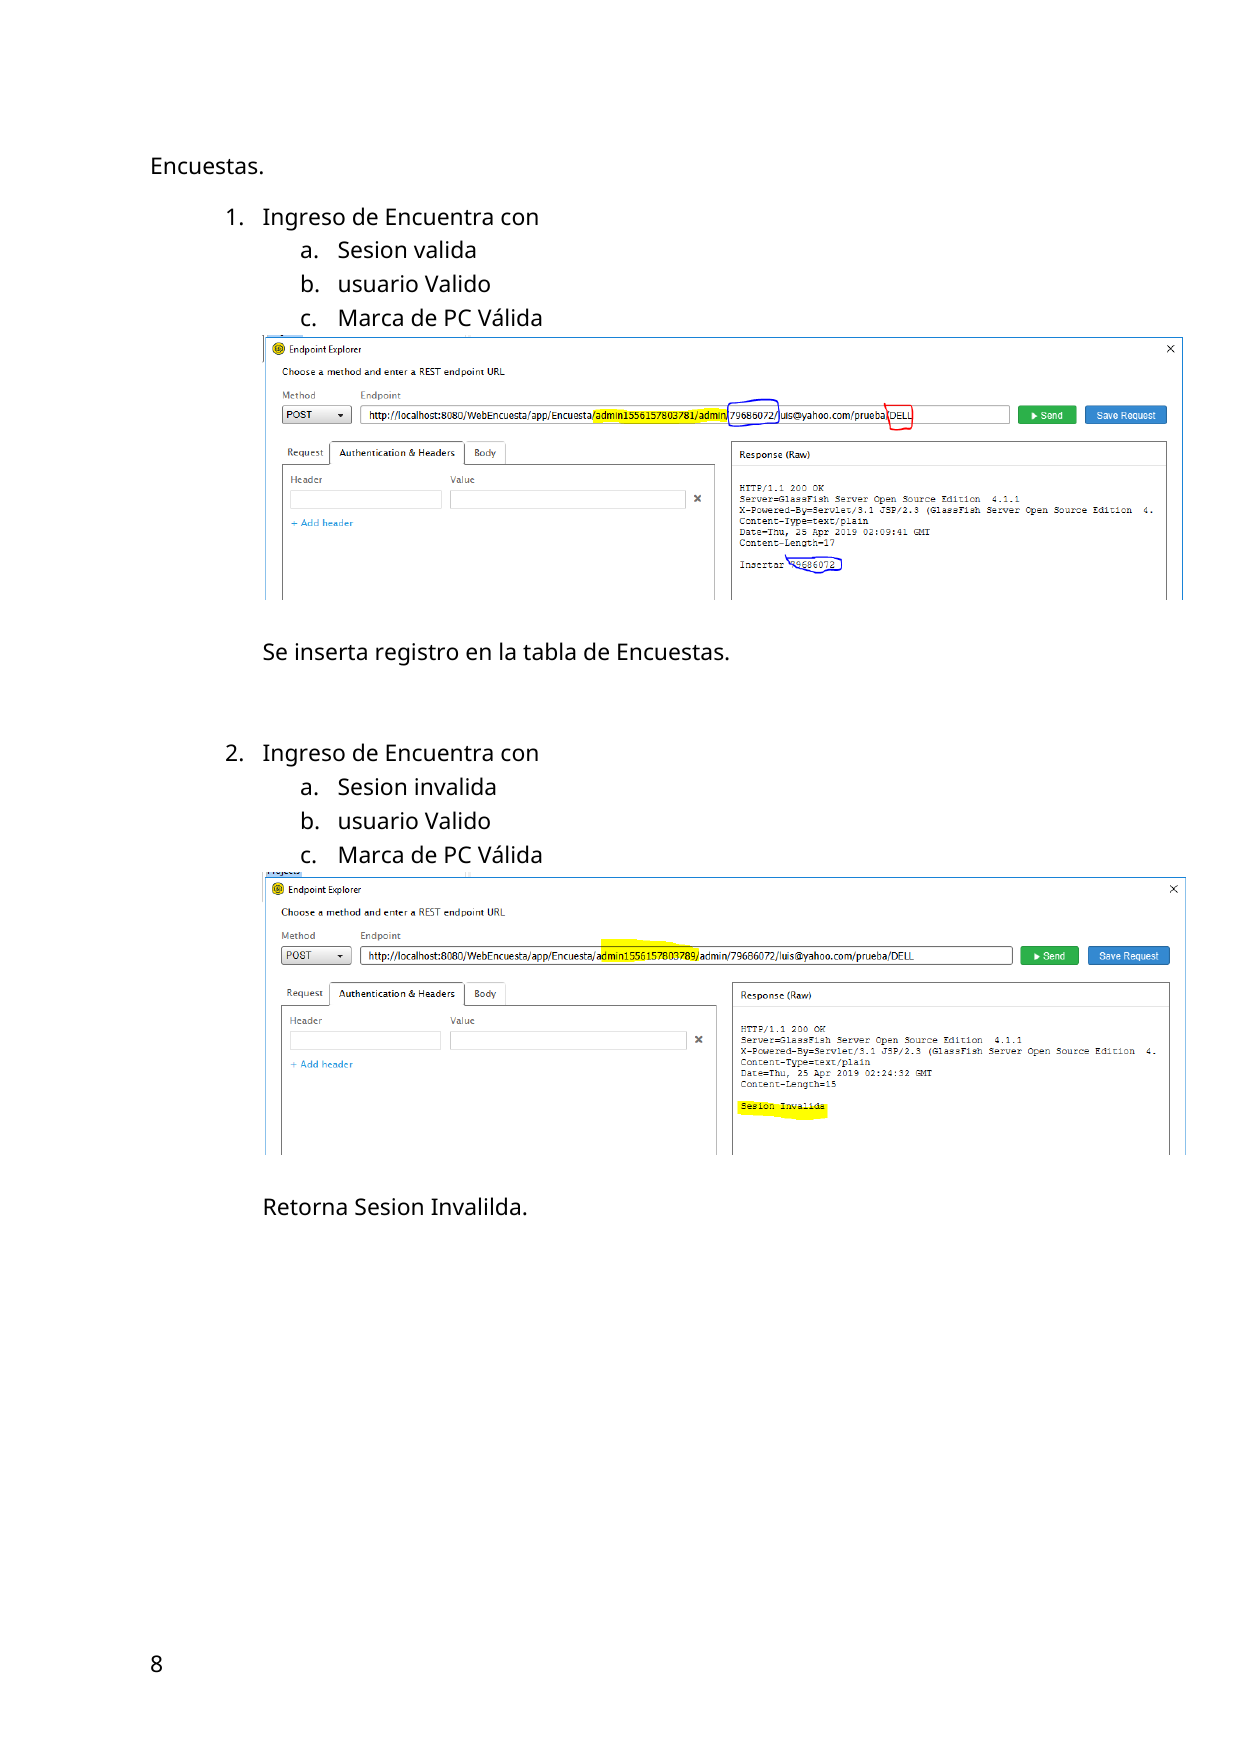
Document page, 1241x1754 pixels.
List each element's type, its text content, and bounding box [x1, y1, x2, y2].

list Marca de PC Válida [300, 302, 1090, 333]
list Marca de PC Válida [300, 838, 1090, 870]
list Ingreso de Encuentra con [225, 737, 1090, 768]
list Ingreso de Encuentra con [225, 200, 1090, 232]
list Se inserta registro en la tabla de Encuestas. [262, 636, 1090, 667]
list Sesion invalida [300, 771, 1090, 802]
list Sesion valida [300, 234, 1090, 265]
list Retorna Sesion Invalilda. [262, 1190, 1090, 1222]
text Encuestas. [150, 150, 1090, 181]
picture [262, 872, 1203, 1155]
picture [262, 335, 1203, 600]
list usuario Valido [300, 268, 1090, 299]
list usuario Valido [300, 805, 1090, 836]
